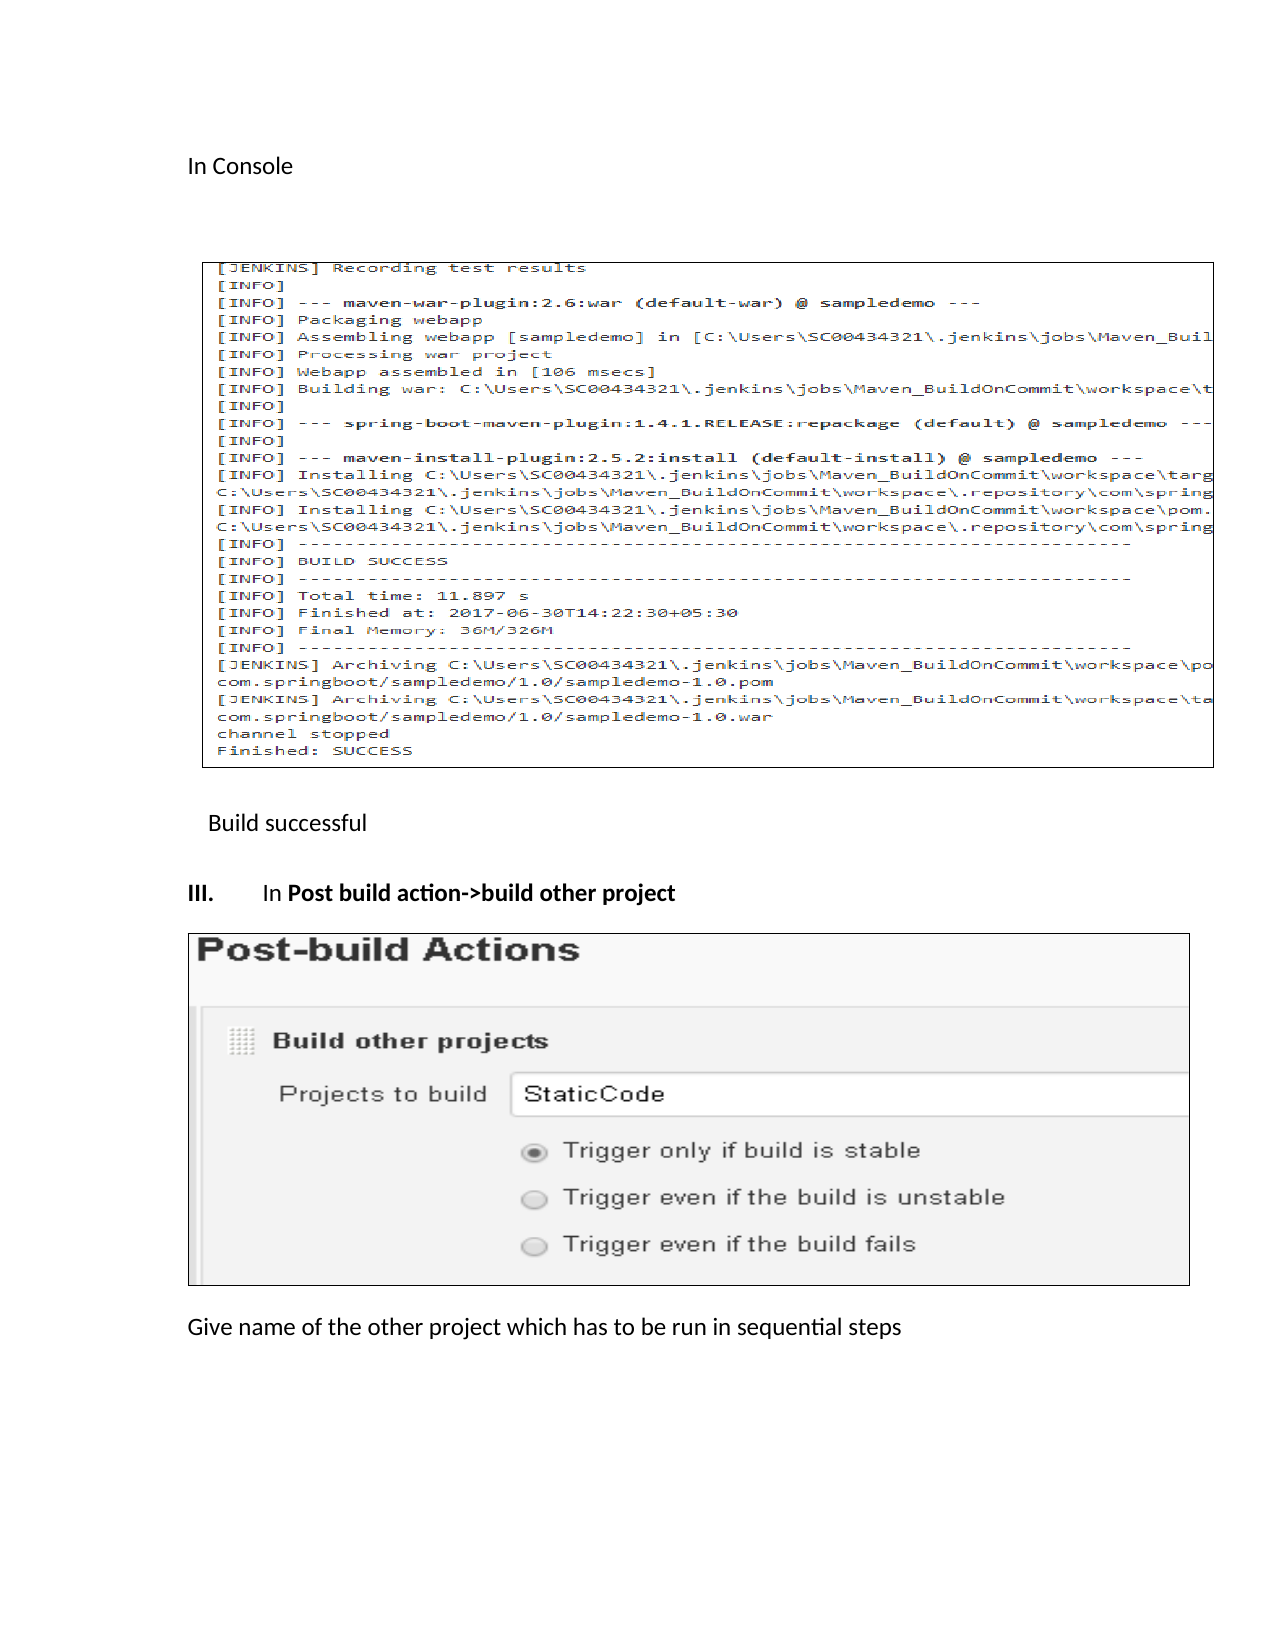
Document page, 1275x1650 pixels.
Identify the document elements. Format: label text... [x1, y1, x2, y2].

list Build successful [202, 807, 1125, 838]
text In Console [187, 150, 1125, 181]
picture [189, 934, 1189, 1285]
list In Post build action->build other project [187, 877, 1125, 908]
text Give name of the other project which has to be run in sequential steps [187, 1311, 1125, 1342]
picture [203, 263, 1213, 767]
